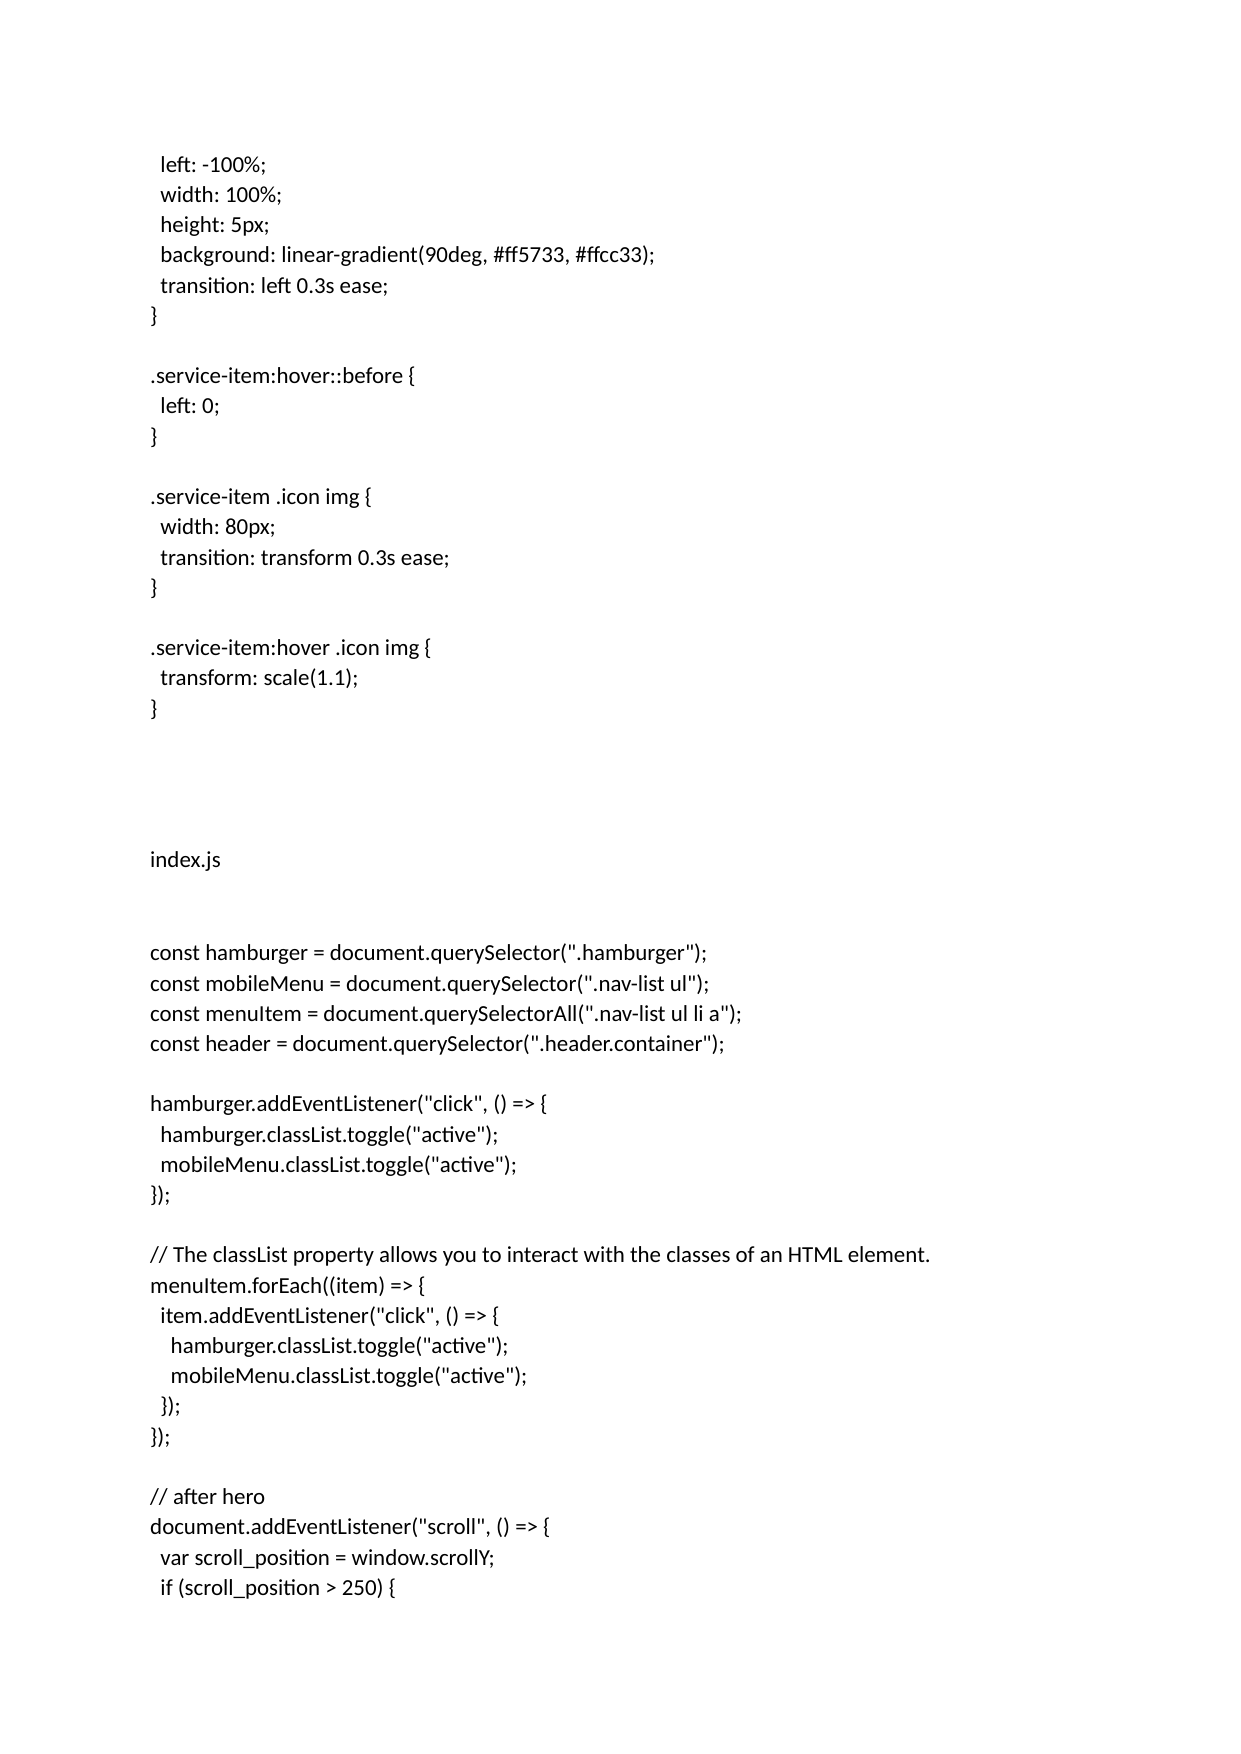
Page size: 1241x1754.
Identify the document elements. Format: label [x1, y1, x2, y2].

text [150, 938, 1090, 1601]
text [150, 150, 1090, 873]
